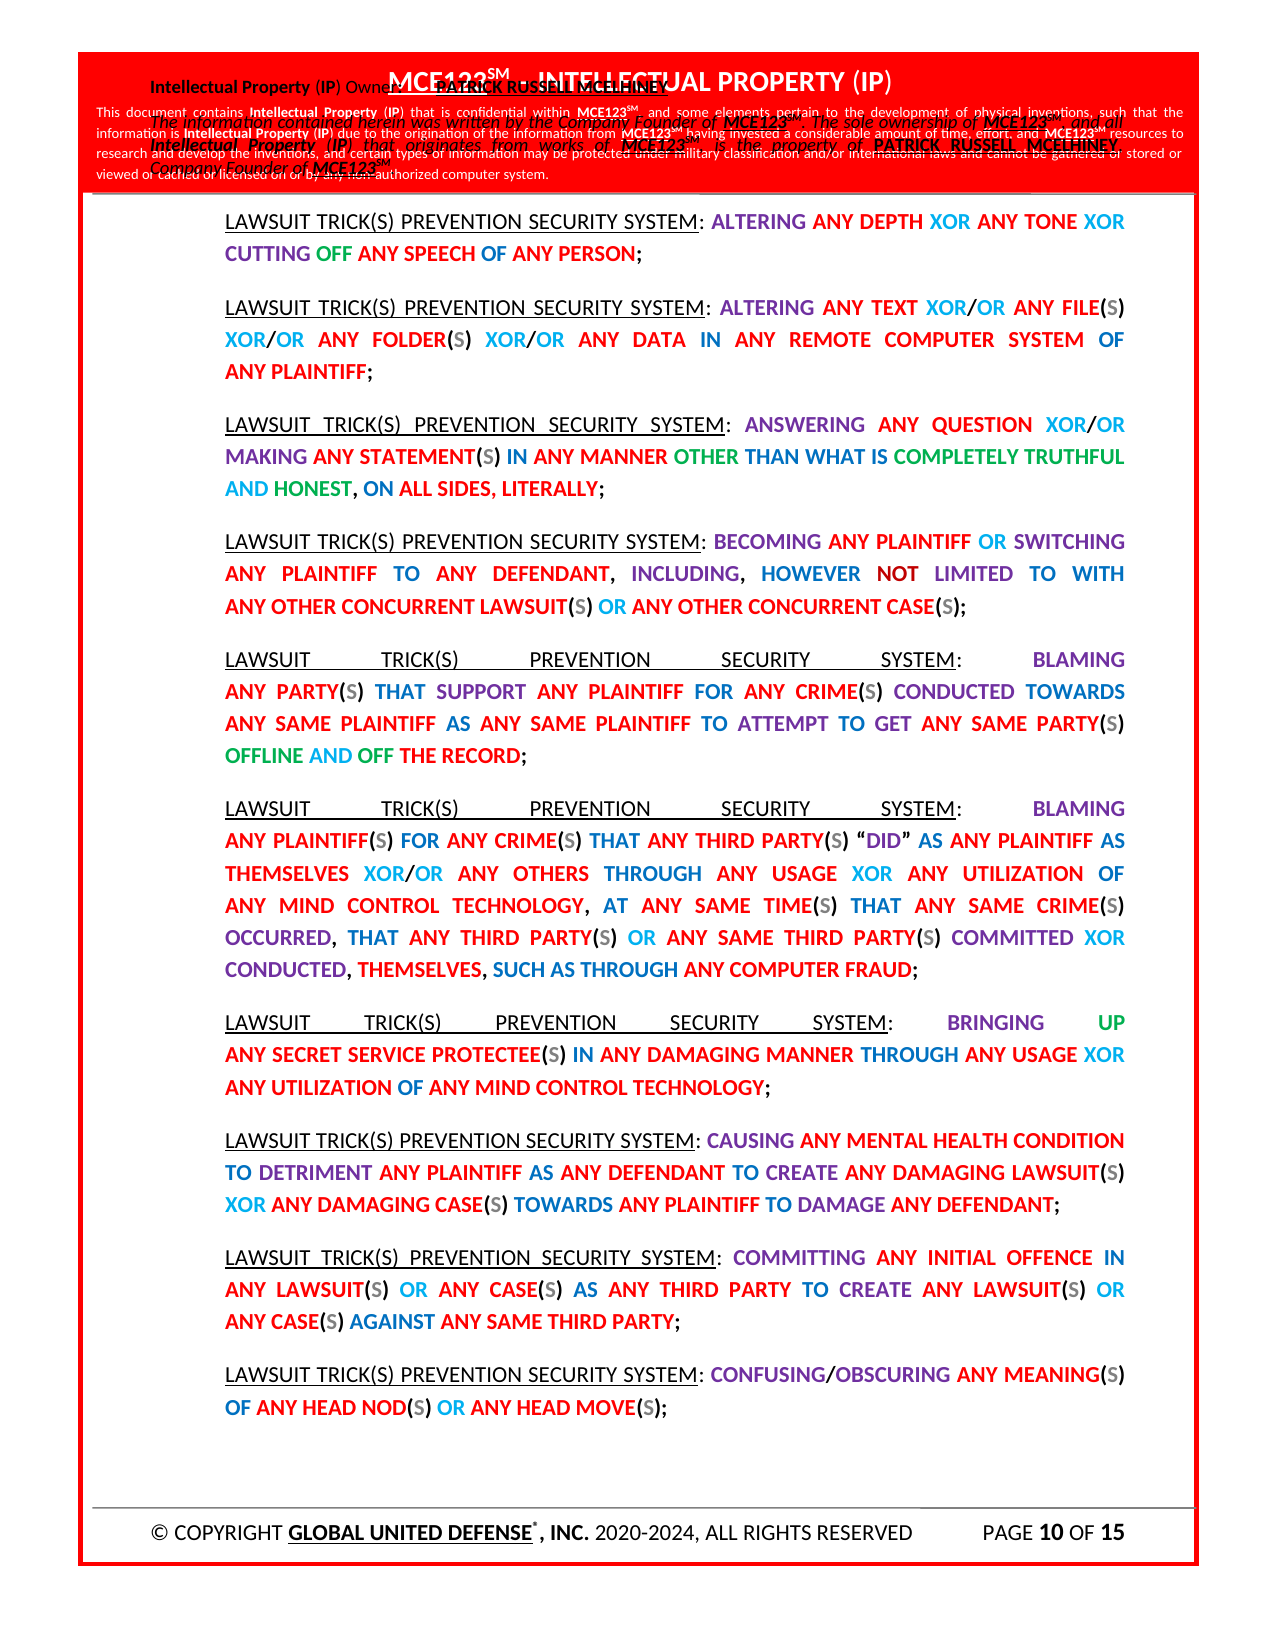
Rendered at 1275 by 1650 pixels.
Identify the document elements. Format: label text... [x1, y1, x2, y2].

text LAWSUIT TRICK(S) PREVENTION SECURITY SYSTEM: ANSWERING ANY QUESTION XOR/OR MAKING ANY STATEMENT(S) IN ANY MANNER OTHER THAN WHAT IS COMPLETELY TRUTHFUL AND HONEST, ON ALL SIDES, LITERALLY; [225, 410, 1125, 502]
text LAWSUIT TRICK(S) PREVENTION SECURITY SYSTEM: BRINGING UP ANY SECRET SERVICE PROTECTEE(S) IN ANY DAMAGING MANNER THROUGH ANY USAGE XOR ANY UTILIZATION OF ANY MIND CONTROL TECHNOLOGY; [225, 1008, 1125, 1101]
text LAWSUIT TRICK(S) PREVENTION SECURITY SYSTEM: CAUSING ANY MENTAL HEALTH CONDITION TO DETRIMENT ANY PLAINTIFF AS ANY DEFENDANT TO CREATE ANY DAMAGING LAWSUIT(S) XOR ANY DAMAGING CASE(S) TOWARDS ANY PLAINTIFF TO DAMAGE ANY DEFENDANT; [225, 1126, 1125, 1218]
text LAWSUIT TRICK(S) PREVENTION SECURITY SYSTEM: CONFUSING/OBSCURING ANY MEANING(S) OF ANY HEAD NOD(S) OR ANY HEAD MOVE(S); [225, 1361, 1125, 1421]
text LAWSUIT TRICK(S) PREVENTION SECURITY SYSTEM: BLAMING ANY PLAINTIFF(S) FOR ANY CRIME(S) THAT ANY THIRD PARTY(S) “DID” AS ANY PLAINTIFF AS THEMSELVES XOR/OR ANY OTHERS THROUGH ANY USAGE XOR ANY UTILIZATION OF ANY MIND CONTROL TECHNOLOGY, AT ANY SAME TIME(S) THAT ANY SAME CRIME(S) OCCURRED, THAT ANY THIRD PARTY(S) OR ANY SAME THIRD PARTY(S) COMMITTED XOR CONDUCTED, THEMSELVES, SUCH AS THROUGH ANY COMPUTER FRAUD; [225, 794, 1125, 983]
text LAWSUIT TRICK(S) PREVENTION SECURITY SYSTEM: COMMITTING ANY INITIAL OFFENCE IN ANY LAWSUIT(S) OR ANY CASE(S) AS ANY THIRD PARTY TO CREATE ANY LAWSUIT(S) OR ANY CASE(S) AGAINST ANY SAME THIRD PARTY; [225, 1243, 1125, 1336]
text LAWSUIT TRICK(S) PREVENTION SECURITY SYSTEM: ALTERING ANY TEXT XOR/OR ANY FILE(S) XOR/OR ANY FOLDER(S) XOR/OR ANY DATA IN ANY REMOTE COMPUTER SYSTEM OF ANY PLAINTIFF; [225, 293, 1125, 385]
text LAWSUIT TRICK(S) PREVENTION SECURITY SYSTEM: BLAMING ANY PARTY(S) THAT SUPPORT ANY PLAINTIFF FOR ANY CRIME(S) CONDUCTED TOWARDS ANY SAME PLAINTIFF AS ANY SAME PLAINTIFF TO ATTEMPT TO GET ANY SAME PARTY(S) OFFLINE AND OFF THE RECORD; [225, 645, 1125, 769]
text LAWSUIT TRICK(S) PREVENTION SECURITY SYSTEM: ALTERING ANY DEPTH XOR ANY TONE XOR CUTTING OFF ANY SPEECH OF ANY PERSON; [225, 207, 1125, 268]
text LAWSUIT TRICK(S) PREVENTION SECURITY SYSTEM: BECOMING ANY PLAINTIFF OR SWITCHING ANY PLAINTIFF TO ANY DEFENDANT, INCLUDING, HOWEVER NOT LIMITED TO WITH ANY OTHER CONCURRENT LAWSUIT(S) OR ANY OTHER CONCURRENT CASE(S); [225, 527, 1125, 620]
